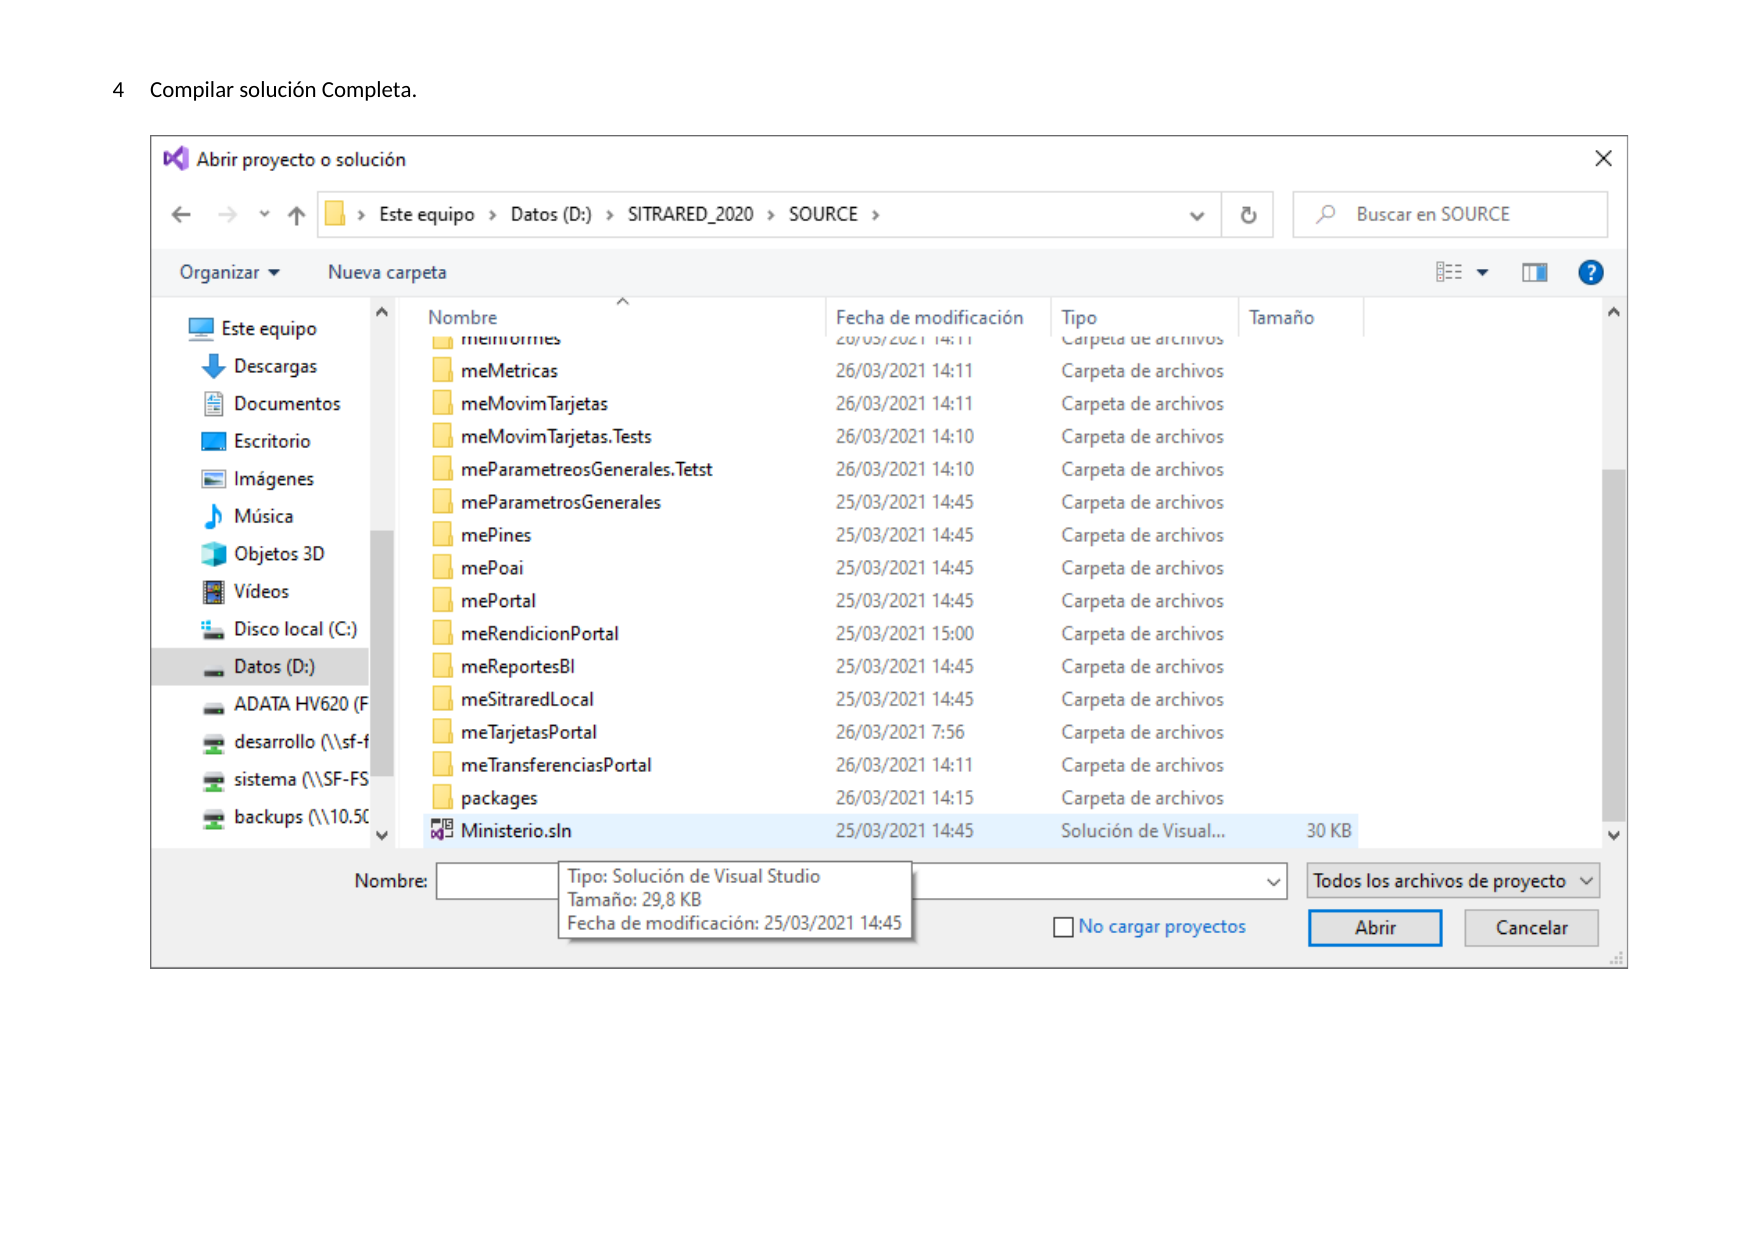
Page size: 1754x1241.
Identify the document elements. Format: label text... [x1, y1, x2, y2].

picture [150, 135, 1629, 969]
list Compilar solución Completa. [112, 75, 1679, 103]
